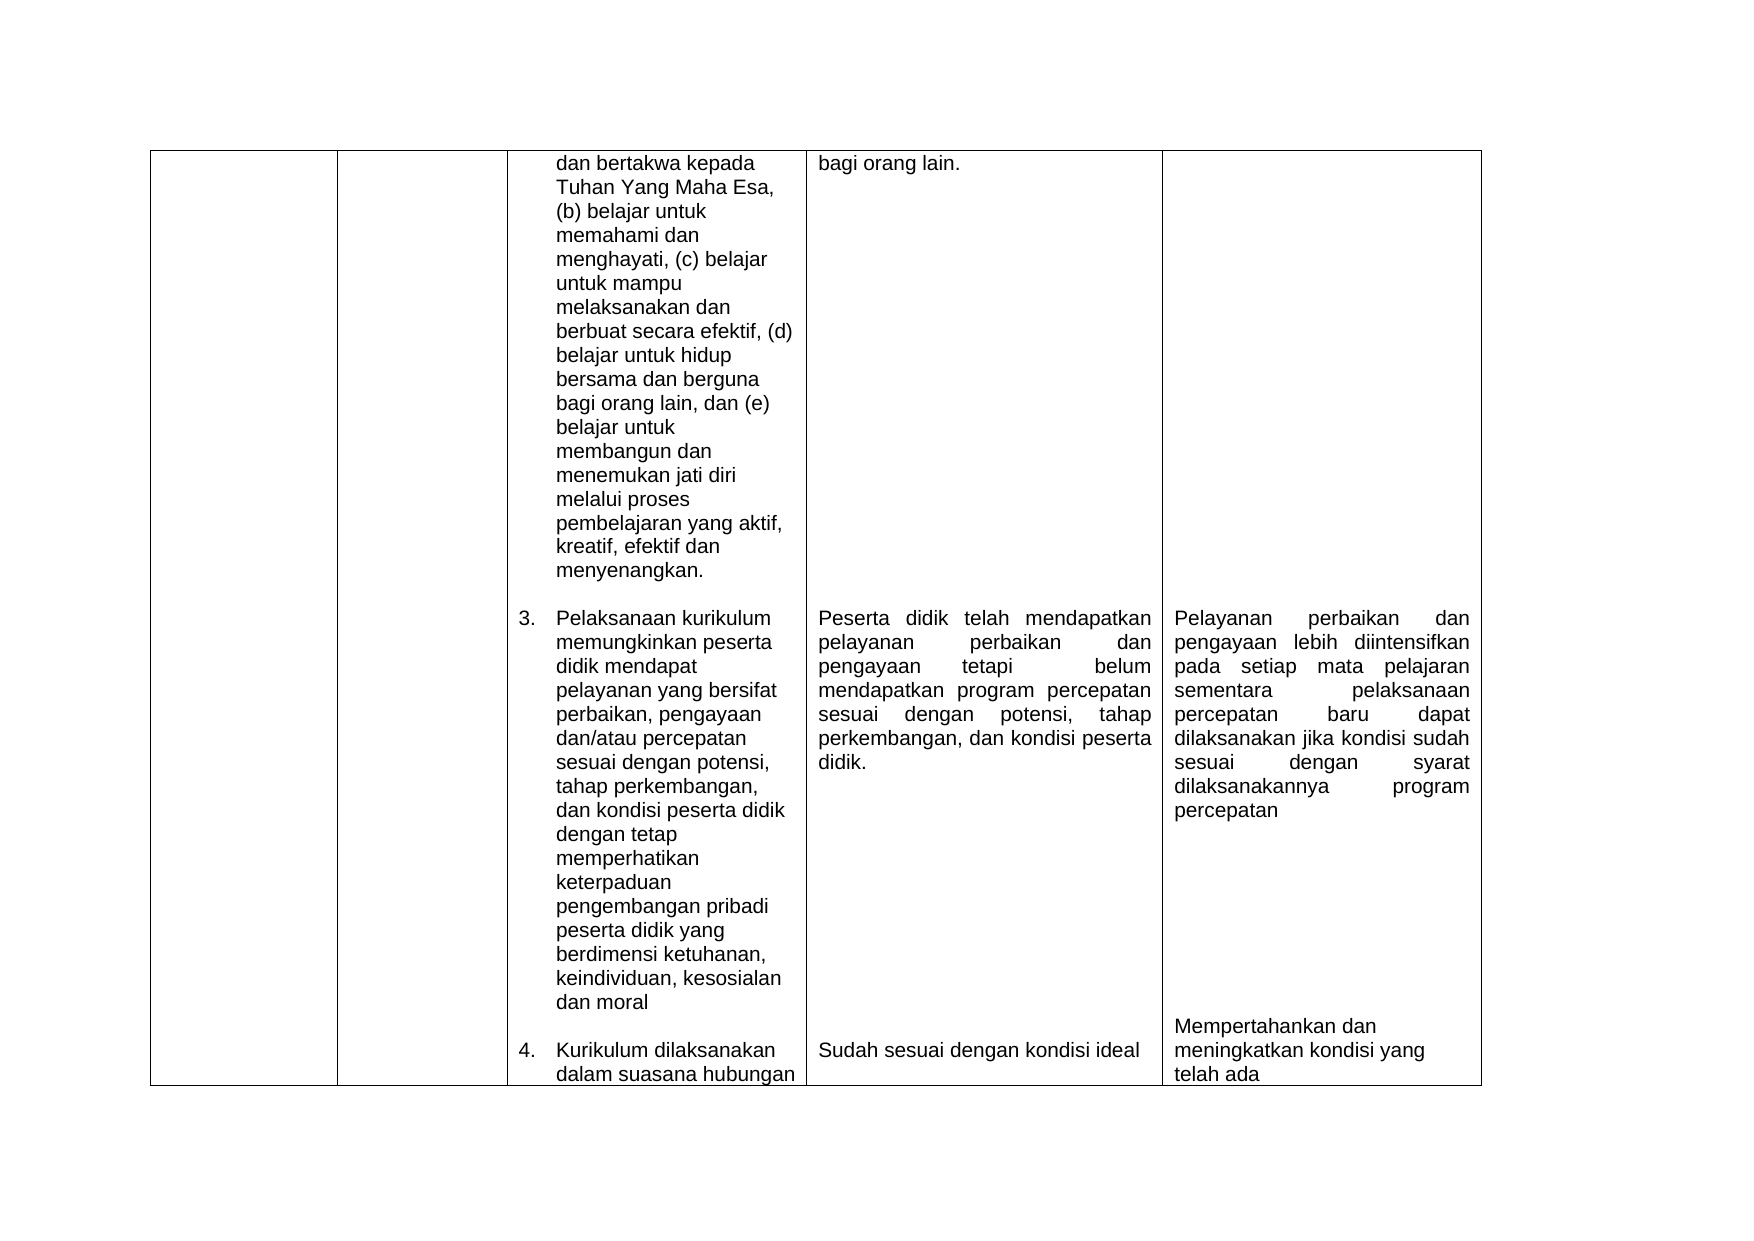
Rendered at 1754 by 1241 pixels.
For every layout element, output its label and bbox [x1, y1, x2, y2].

table_cell [1163, 151, 1481, 1085]
table_cell [807, 151, 1162, 1085]
table_cell [338, 151, 507, 1085]
table_cell [508, 151, 806, 1085]
